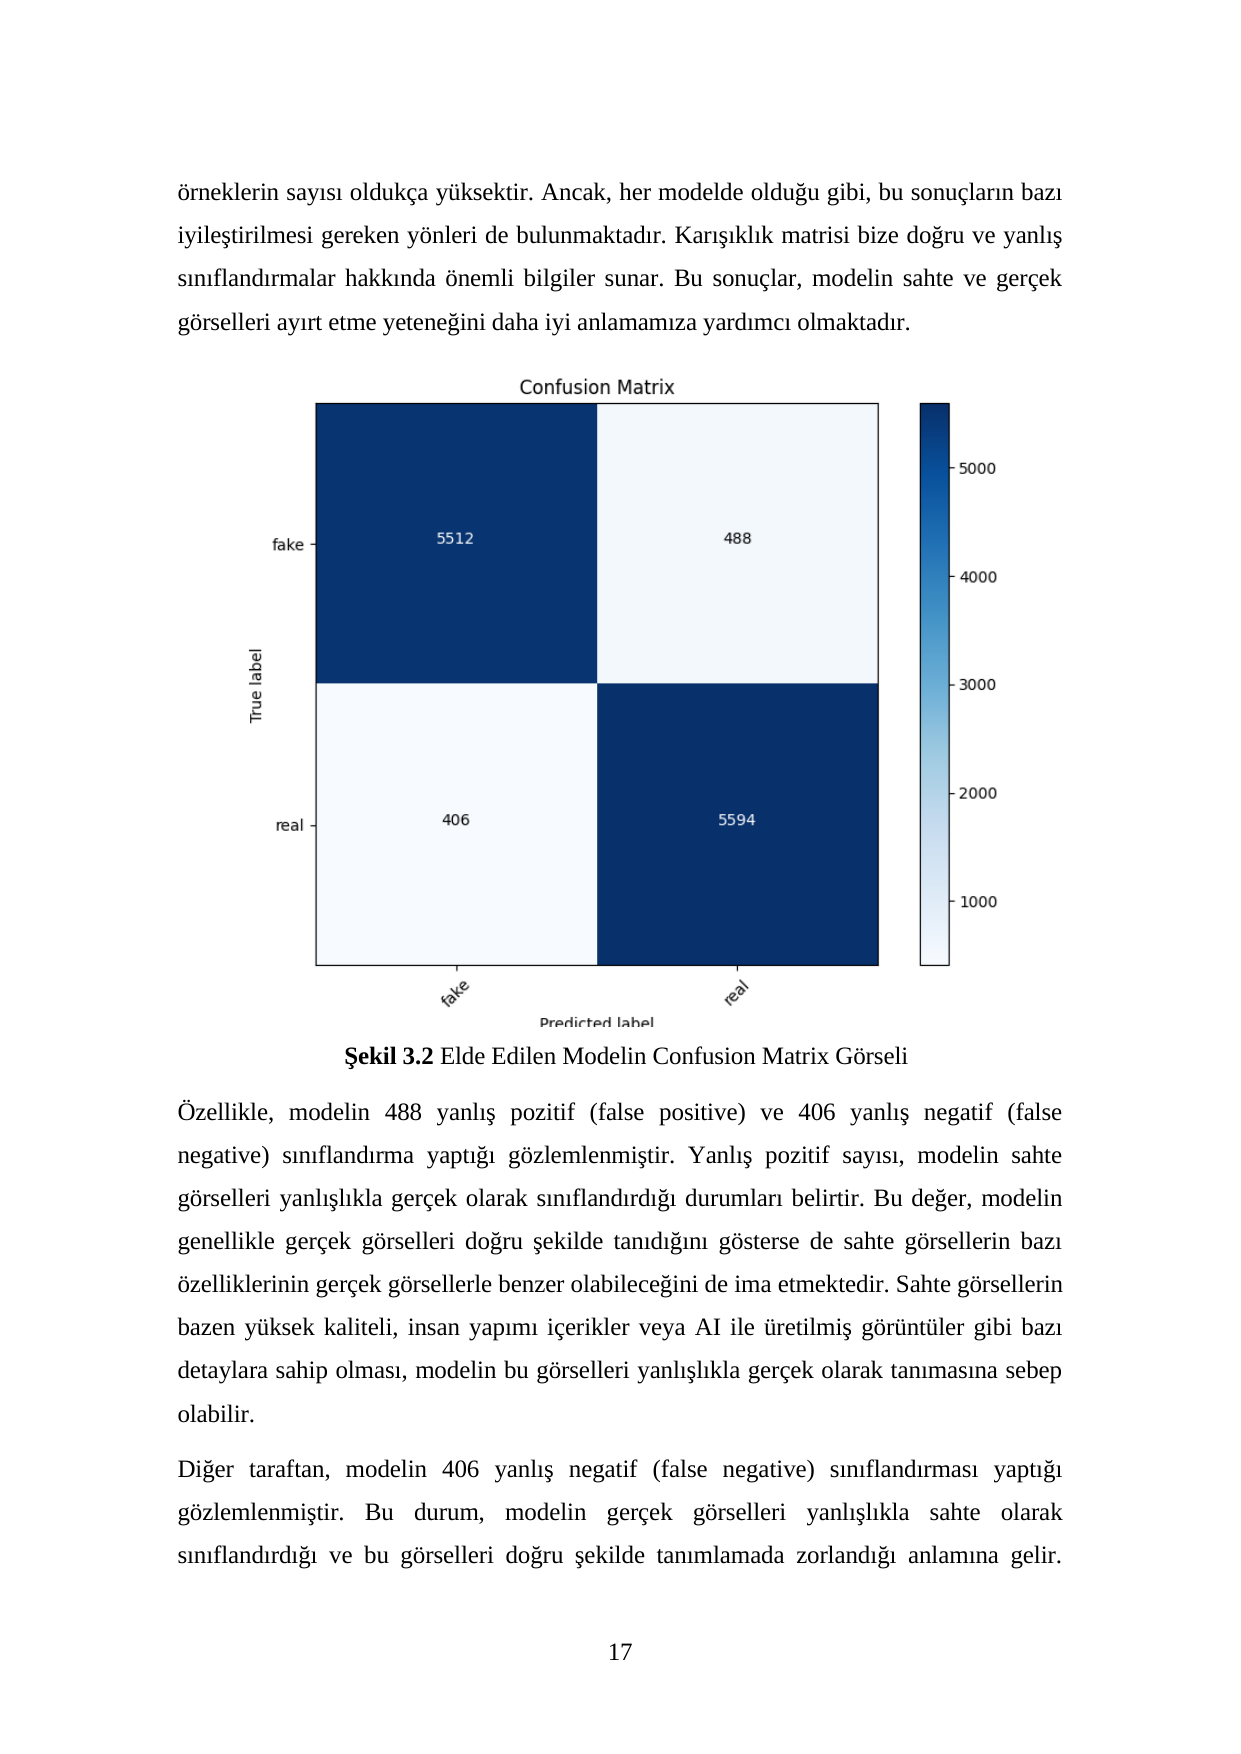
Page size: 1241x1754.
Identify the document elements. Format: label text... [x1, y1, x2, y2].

text Şekil 3.2 Elde Edilen Modelin Confusion Matrix Görseli [177, 1041, 1075, 1070]
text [177, 177, 1063, 335]
picture [177, 362, 1064, 1027]
text Özellikle, modelin 488 yanlış pozitif (false positive) ve 406 yanlış negatif (false negative) sınıflandırma yaptığı gözlemlenmiştir. Yanlış pozitif sayısı, modelin sahte görselleri yanlışlıkla gerçek olarak sınıflandırdığı durumları belirtir. Bu değer, modelin genellikle gerçek görselleri doğru şekilde tanıdığını gösterse de sahte görsellerin bazı özelliklerinin gerçek görsellerle benzer olabileceğini de ima etmektedir. Sahte görsellerin bazen yüksek kaliteli, insan yapımı içerikler veya AI ile üretilmiş görüntüler gibi bazı detaylara sahip olması, modelin bu görselleri yanlışlıkla gerçek olarak tanımasına sebep olabilir. [177, 1097, 1063, 1427]
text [177, 1454, 1063, 1569]
